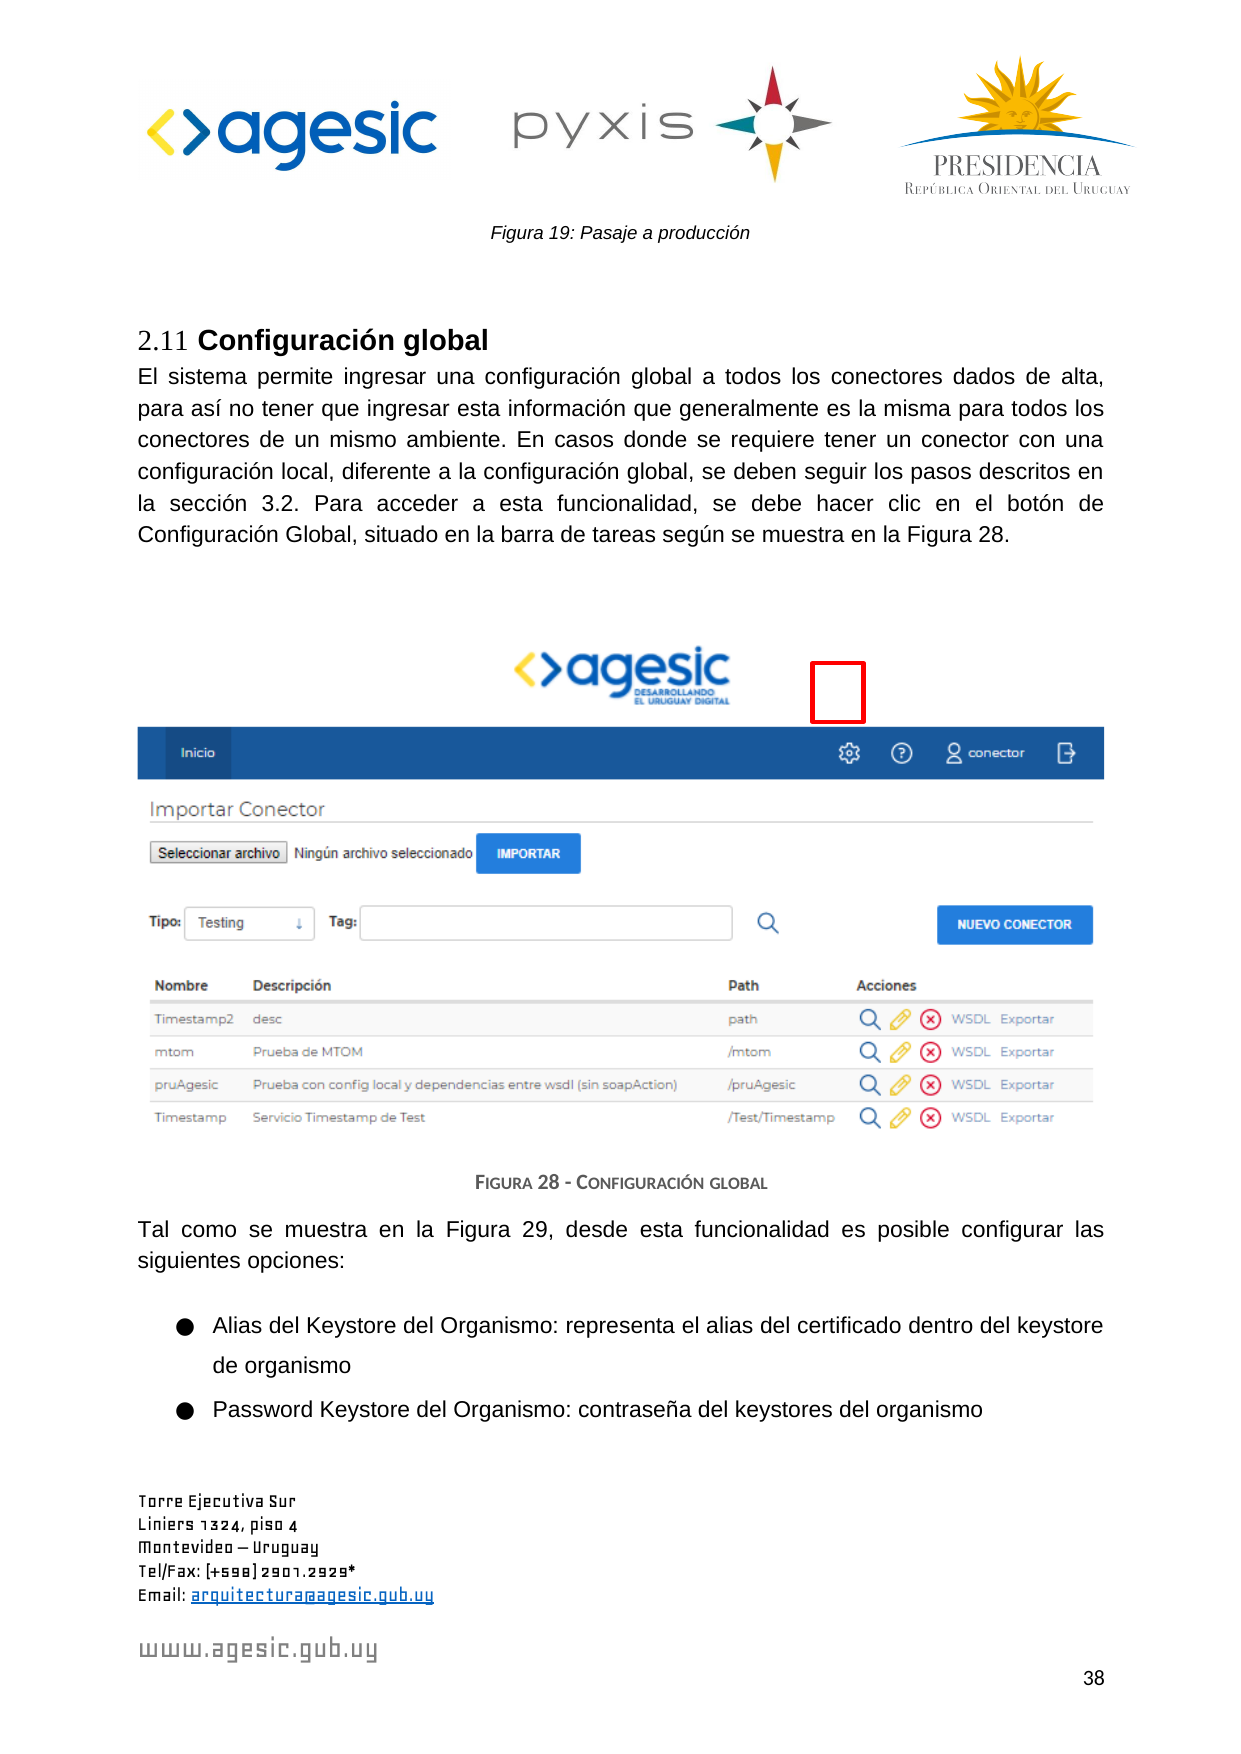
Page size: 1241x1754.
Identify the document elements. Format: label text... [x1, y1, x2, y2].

text Figura 19: Pasaje a producción [137, 222, 1105, 243]
picture [137, 79, 452, 180]
text Tal como se muestra en la Figura 29, desde esta funcionalidad es posible configurar las siguientes opciones: [137, 1216, 1105, 1274]
text Figura 28 - Configuración global [137, 1143, 1105, 1195]
list Password Keystore del Organismo: contraseña del keystores del organismo [175, 1383, 1105, 1430]
subtitle Configuración global [137, 323, 1105, 357]
list Alias del Keystore del Organismo: representa el alias del certificado dentro del keystore de organismo [175, 1300, 1105, 1378]
picture [137, 626, 1105, 1143]
text El sistema permite ingresar una configuración global a todos los conectores dados de alta, para así no tener que ingresar esta información que generalmente es la misma para todos los conectores de un mismo ambiente. En casos donde se requiere tener un conector con una configuración local, diferente a la configuración global, se deben seguir los pasos descritos en la sección 3.2. Para acceder a esta funcionalidad, se debe hacer clic en el botón de Configuración Global, situado en la barra de tareas según se muestra en la Figura 28. [137, 363, 1105, 547]
picture [492, 54, 848, 199]
picture [897, 54, 1138, 194]
